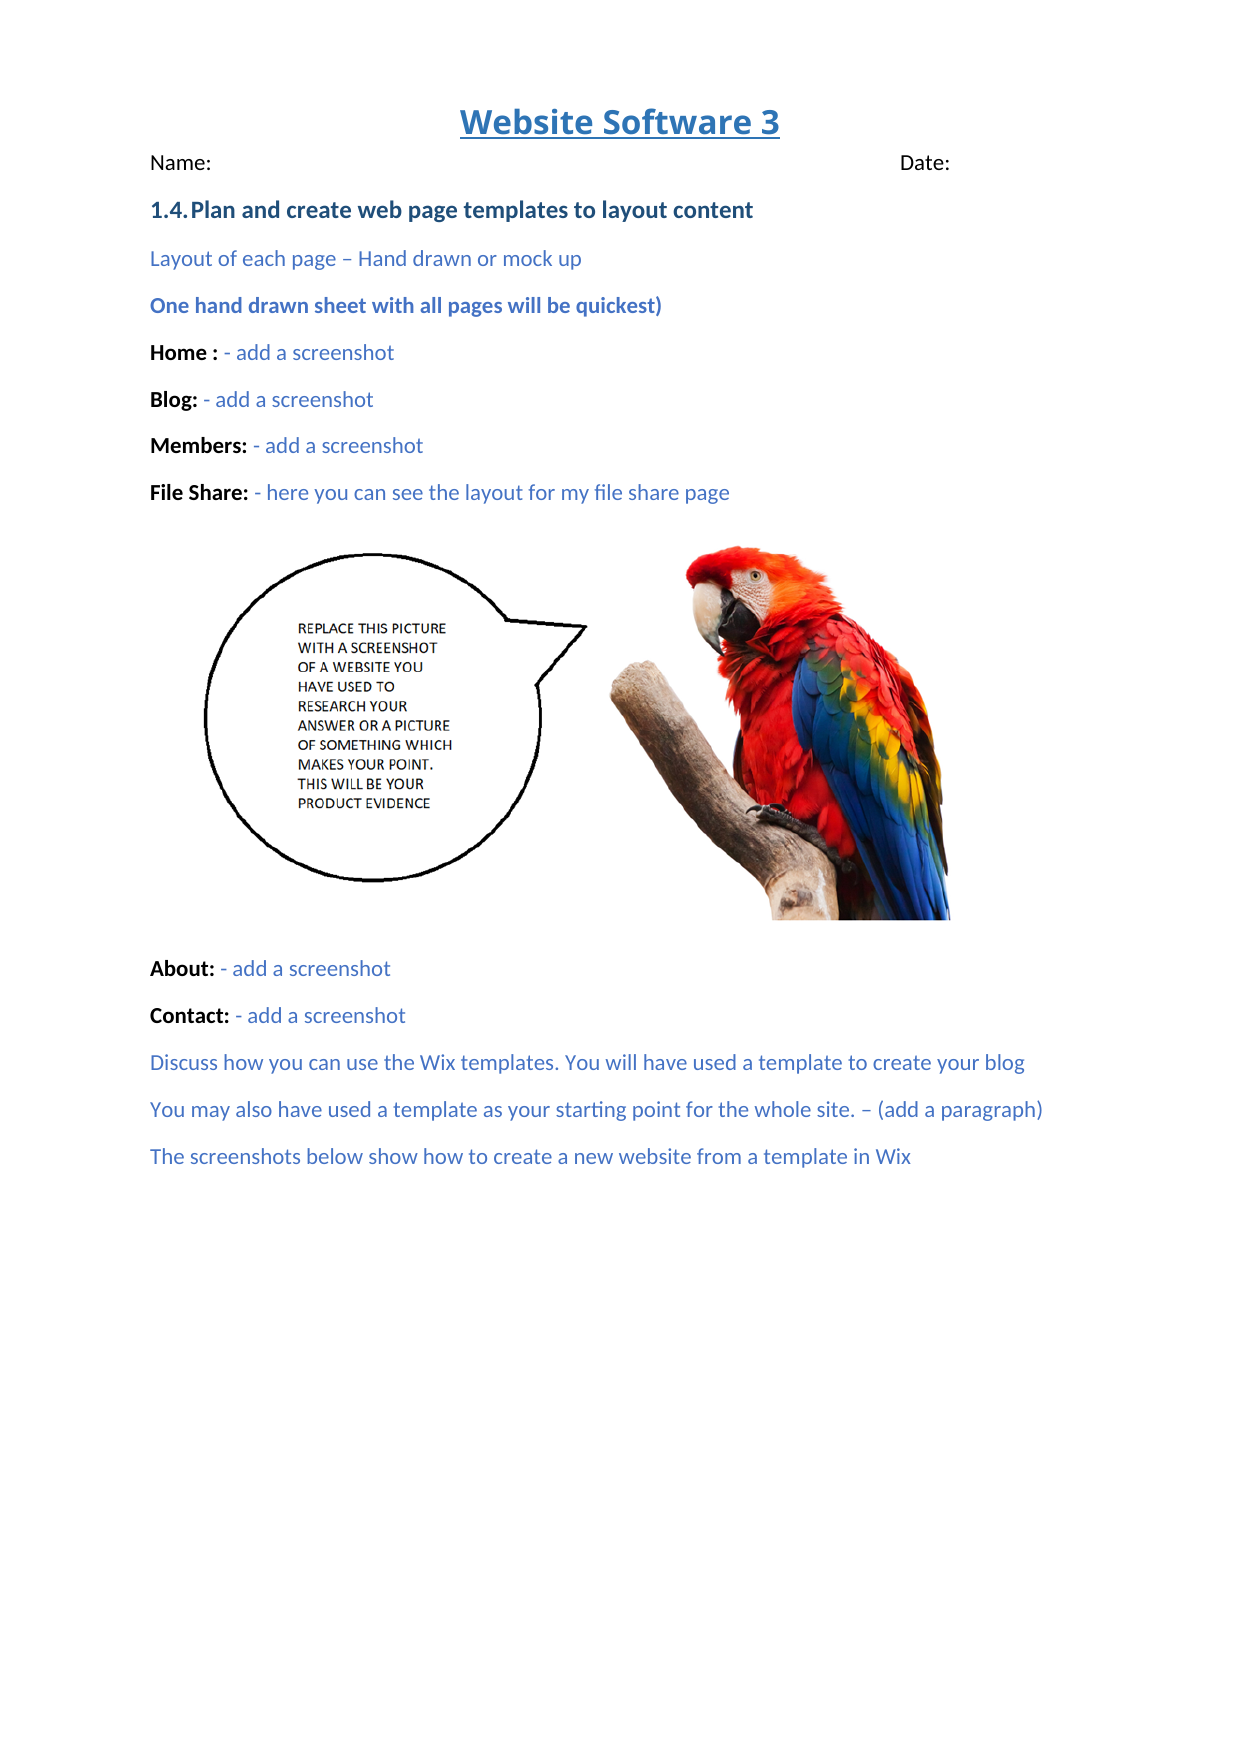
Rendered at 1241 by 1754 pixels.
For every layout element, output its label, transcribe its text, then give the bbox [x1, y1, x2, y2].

text Contact: - add a screenshot [150, 1001, 1090, 1029]
text The screenshots below show how to create a new website from a template in Wix [150, 1142, 1090, 1170]
text You may also have used a template as your starting point for the whole site. – (add a paragraph) [150, 1095, 1090, 1123]
text Home : - add a screenshot [150, 338, 1090, 366]
list Plan and create web page templates to layout content [150, 194, 1090, 225]
picture [150, 525, 1029, 936]
text Members: - add a screenshot [150, 432, 1090, 459]
text Discuss how you can use the Wix templates. You will have used a template to create your blog [150, 1048, 1090, 1076]
text Layout of each page – Hand drawn or mock up [150, 244, 1090, 272]
text About: - add a screenshot [150, 954, 1090, 982]
text One hand drawn sheet with all pages will be quickest) [150, 291, 1090, 319]
text File Share: - here you can see the layout for my file share page [150, 478, 1090, 506]
text Blog: - add a screenshot [150, 385, 1090, 413]
